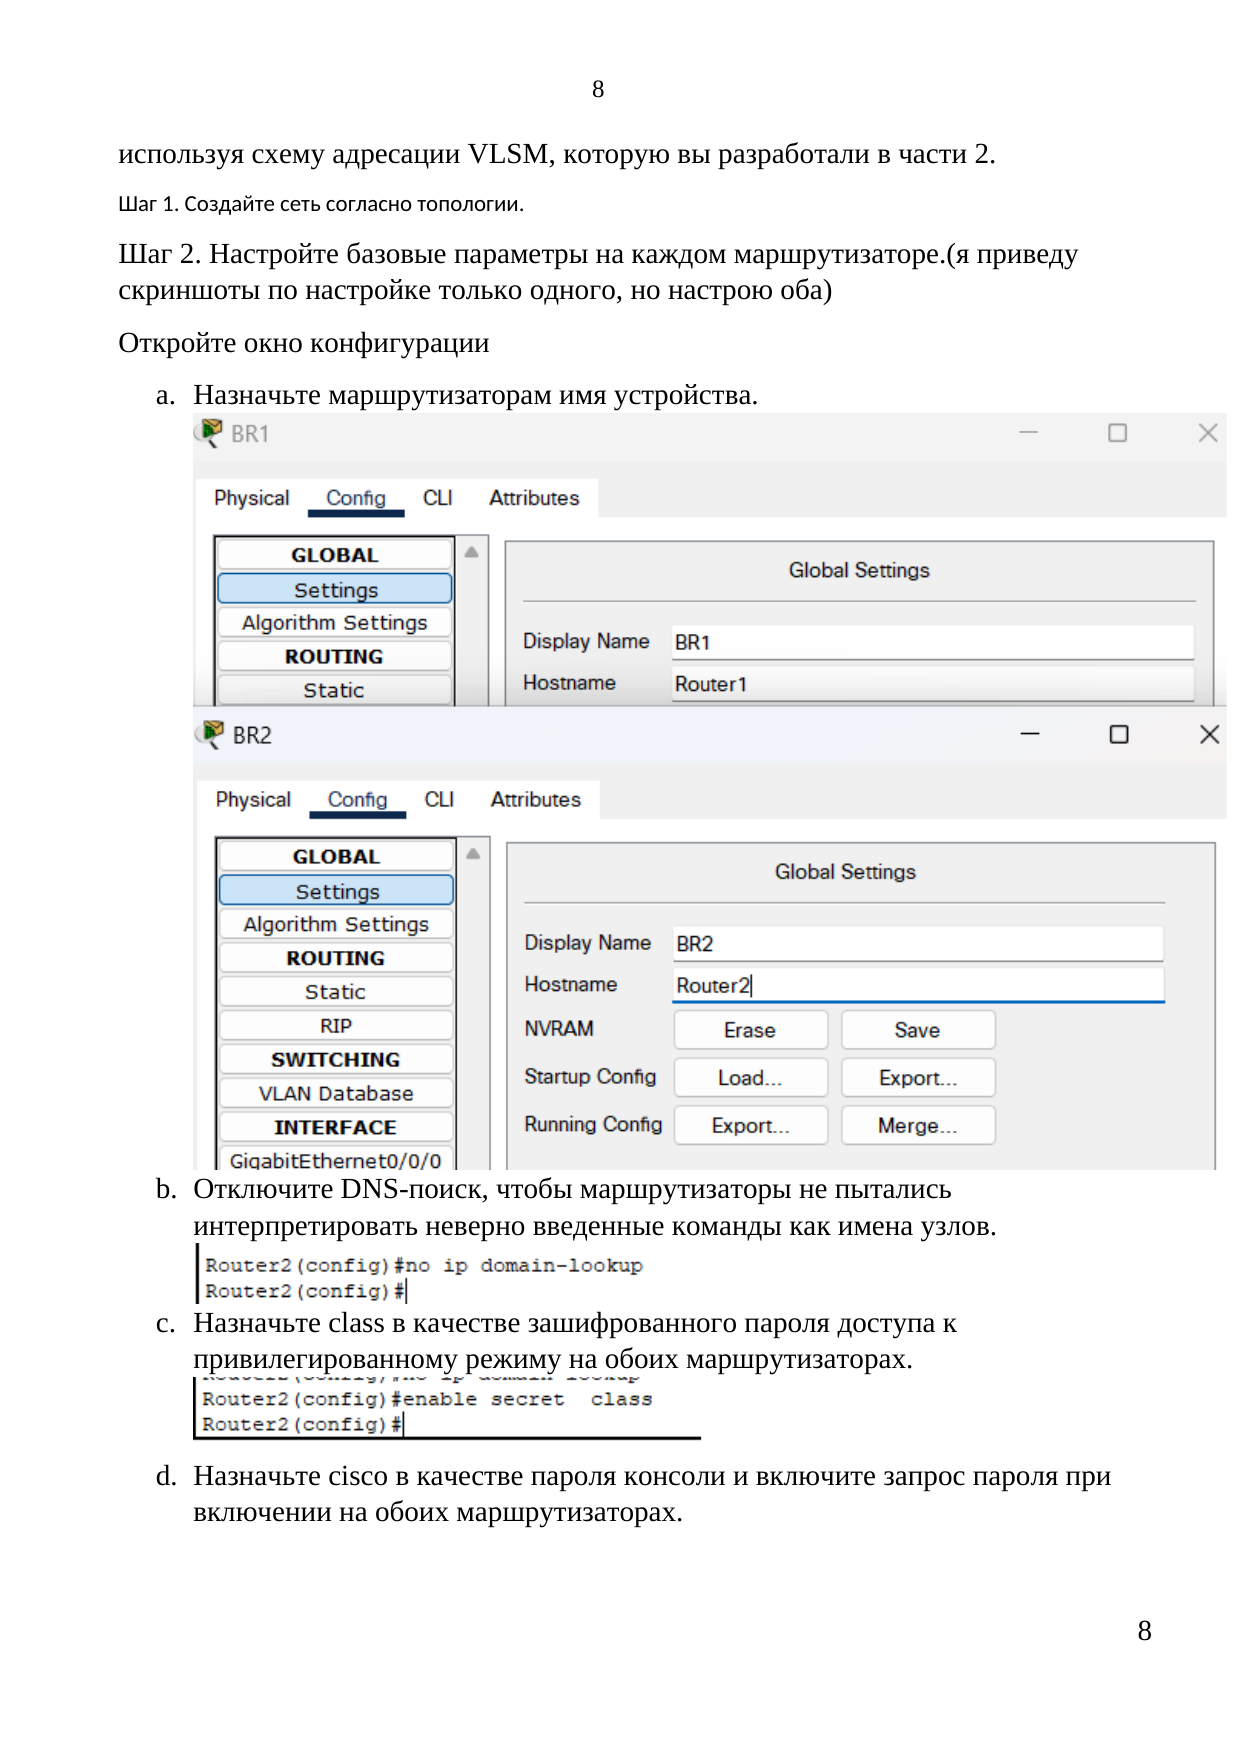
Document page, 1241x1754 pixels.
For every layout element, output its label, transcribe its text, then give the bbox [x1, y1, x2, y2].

text Откройте окно конфигурации [118, 325, 1152, 358]
list Назначьте маршрутизаторам имя устройства. [156, 377, 1152, 411]
list Назначьте cisco в качестве пароля консоли и включите запрос пароля при включении на обоих маршрутизаторах. [156, 1458, 1152, 1528]
list Назначьте class в качестве зашифрованного пароля доступа к привилегированному режиму на обоих маршрутизаторах. [156, 1305, 1152, 1375]
text Шаг 2. Настройте базовые параметры на каждом маршрутизаторе.(я приведу скриншоты по настройке только одного, но настрою оба) [118, 236, 1152, 305]
picture [193, 413, 1227, 1170]
list Отключите DNS-поиск, чтобы маршрутизаторы не пытались интерпретировать неверно введенные команды как имена узлов. [156, 1171, 1152, 1241]
picture [193, 1377, 702, 1456]
picture [193, 1243, 767, 1304]
text используя схему адресации VLSM, которую вы разработали в части 2. [118, 136, 1152, 169]
text Шаг 1. Создайте сеть согласно топологии. [118, 189, 1152, 217]
